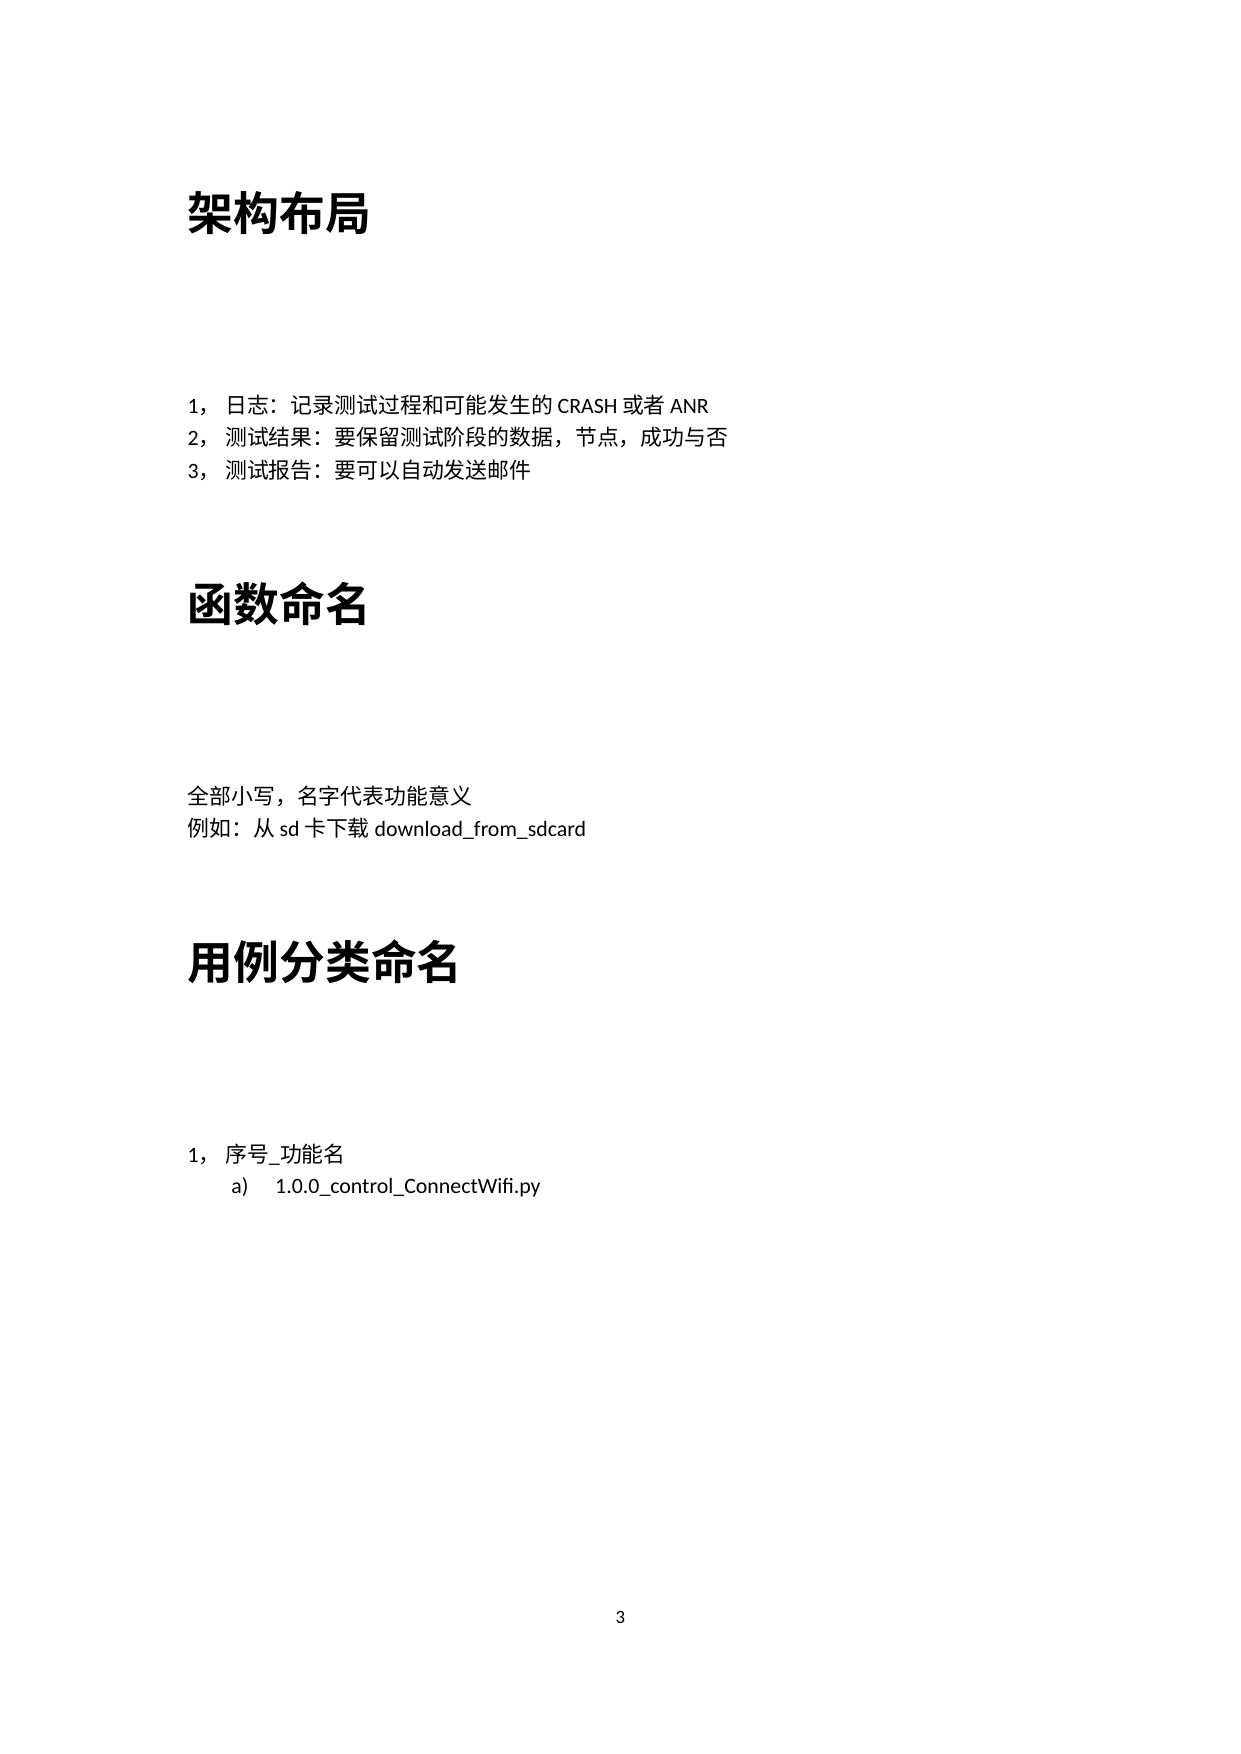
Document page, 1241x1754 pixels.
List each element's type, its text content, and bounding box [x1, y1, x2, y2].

list 序号_功能名 [187, 1137, 1053, 1169]
text 例如：从sd卡下载 download_from_sdcard [187, 811, 1053, 843]
list 日志：记录测试过程和可能发生的CRASH或者ANR [187, 387, 1053, 420]
text 全部小写，名字代表功能意义 [187, 778, 1053, 811]
list 测试报告：要可以自动发送邮件 [187, 452, 1053, 485]
subtitle 函数命名 [187, 553, 1053, 650]
list 测试结果：要保留测试阶段的数据，节点，成功与否 [187, 420, 1053, 452]
list 1.0.0_control_ConnectWifi.py [231, 1169, 1053, 1202]
subtitle 架构布局 [187, 162, 1053, 259]
subtitle 用例分类命名 [187, 911, 1053, 1009]
